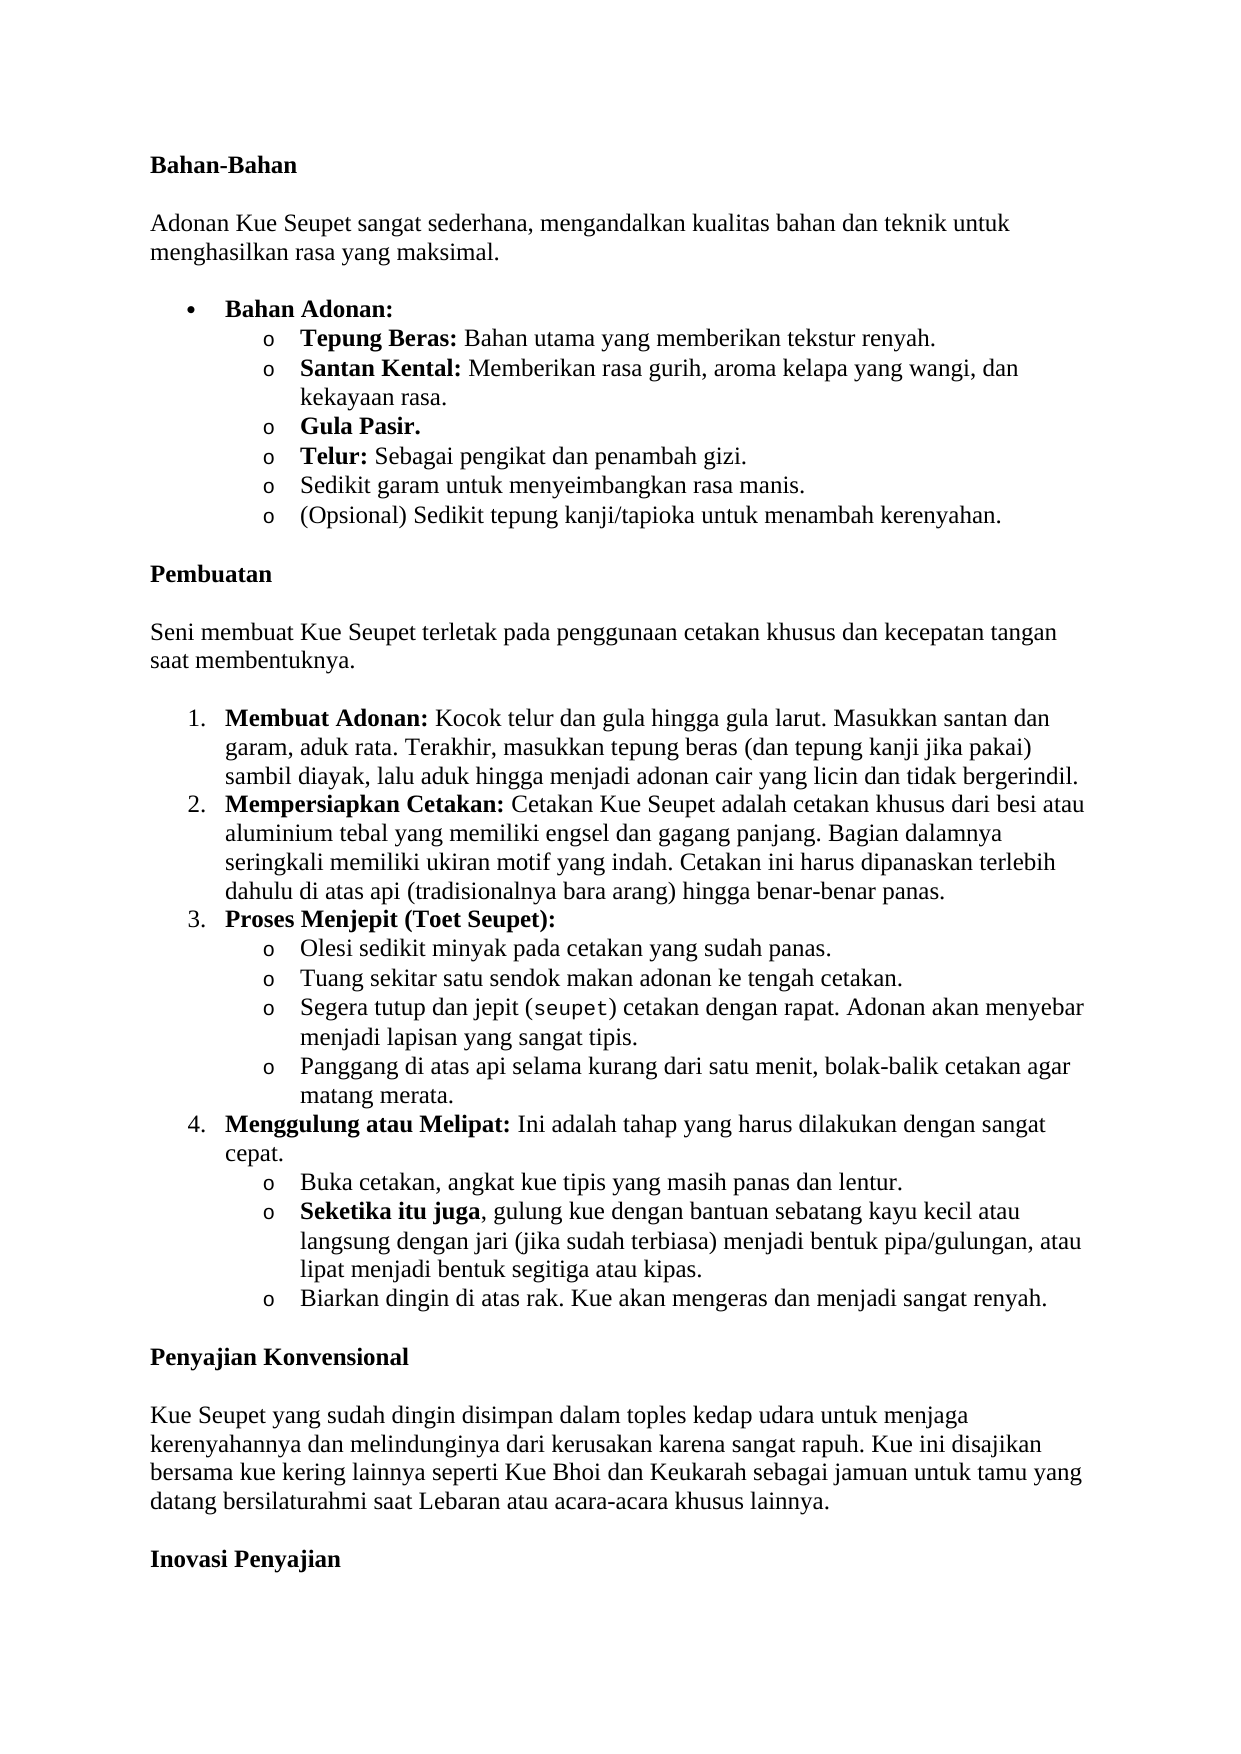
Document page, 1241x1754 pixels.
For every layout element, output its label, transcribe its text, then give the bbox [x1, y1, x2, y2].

list Olesi sedikit minyak pada cetakan yang sudah panas. [262, 933, 1090, 963]
list (Opsional) Sedikit tepung kanji/tapioka untuk menambah kerenyahan. [262, 500, 1090, 529]
list Menggulung atau Melipat: Ini adalah tahap yang harus dilakukan dengan sangat cepat. [187, 1109, 1090, 1167]
list Segera tutup dan jepit (seupet) cetakan dengan rapat. Adonan akan menyebar menjadi lapisan yang sangat tipis. [262, 992, 1090, 1051]
list Bahan Adonan: [187, 294, 1090, 323]
list Tepung Beras: Bahan utama yang memberikan tekstur renyah. [262, 323, 1090, 353]
list Gula Pasir. [262, 411, 1090, 441]
list Tuang sekitar satu sendok makan adonan ke tengah cetakan. [262, 963, 1090, 992]
list Mempersiapkan Cetakan: Cetakan Kue Seupet adalah cetakan khusus dari besi atau aluminium tebal yang memiliki engsel dan gagang panjang. Bagian dalamnya seringkali memiliki ukiran motif yang indah. Cetakan ini harus dipanaskan terlebih dahulu di atas api (tradisionalnya bara arang) hingga benar-benar panas. [187, 789, 1090, 904]
text Seni membuat Kue Seupet terletak pada penggunaan cetakan khusus dan kecepatan tangan saat membentuknya. [150, 617, 1090, 674]
text Bahan-Bahan [150, 150, 1090, 179]
list Telur: Sebagai pengikat dan penambah gizi. [262, 441, 1090, 470]
text Adonan Kue Seupet sangat sederhana, mengandalkan kualitas bahan dan teknik untuk menghasilkan rasa yang maksimal. [150, 208, 1090, 265]
text Pembuatan [150, 559, 1090, 587]
list Proses Menjepit (Toet Seupet): [187, 904, 1090, 933]
list Panggang di atas api selama kurang dari satu menit, bolak-balik cetakan agar matang merata. [262, 1051, 1090, 1109]
list Santan Kental: Memberikan rasa gurih, aroma kelapa yang wangi, dan kekayaan rasa. [262, 353, 1090, 411]
text Kue Seupet yang sudah dingin disimpan dalam toples kedap udara untuk menjaga kerenyahannya dan melindunginya dari kerusakan karena sangat rapuh. Kue ini disajikan bersama kue kering lainnya seperti Kue Bhoi dan Keukarah sebagai jamuan untuk tamu yang datang bersilaturahmi saat Lebaran atau acara-acara khusus lainnya. [150, 1400, 1090, 1515]
text Inovasi Penyajian [150, 1544, 1090, 1573]
list Membuat Adonan: Kocok telur dan gula hingga gula larut. Masukkan santan dan garam, aduk rata. Terakhir, masukkan tepung beras (dan tepung kanji jika pakai) sambil diayak, lalu aduk hingga menjadi adonan cair yang licin dan tidak bergerindil. [187, 703, 1090, 789]
list Biarkan dingin di atas rak. Kue akan mengeras dan menjadi sangat renyah. [262, 1283, 1090, 1313]
list Sedikit garam untuk menyeimbangkan rasa manis. [262, 470, 1090, 500]
list Buka cetakan, angkat kue tipis yang masih panas dan lentur. [262, 1167, 1090, 1196]
text Penyajian Konvensional [150, 1342, 1090, 1371]
list Seketika itu juga, gulung kue dengan bantuan sebatang kayu kecil atau langsung dengan jari (jika sudah terbiasa) menjadi bentuk pipa/gulungan, atau lipat menjadi bentuk segitiga atau kipas. [262, 1196, 1090, 1283]
